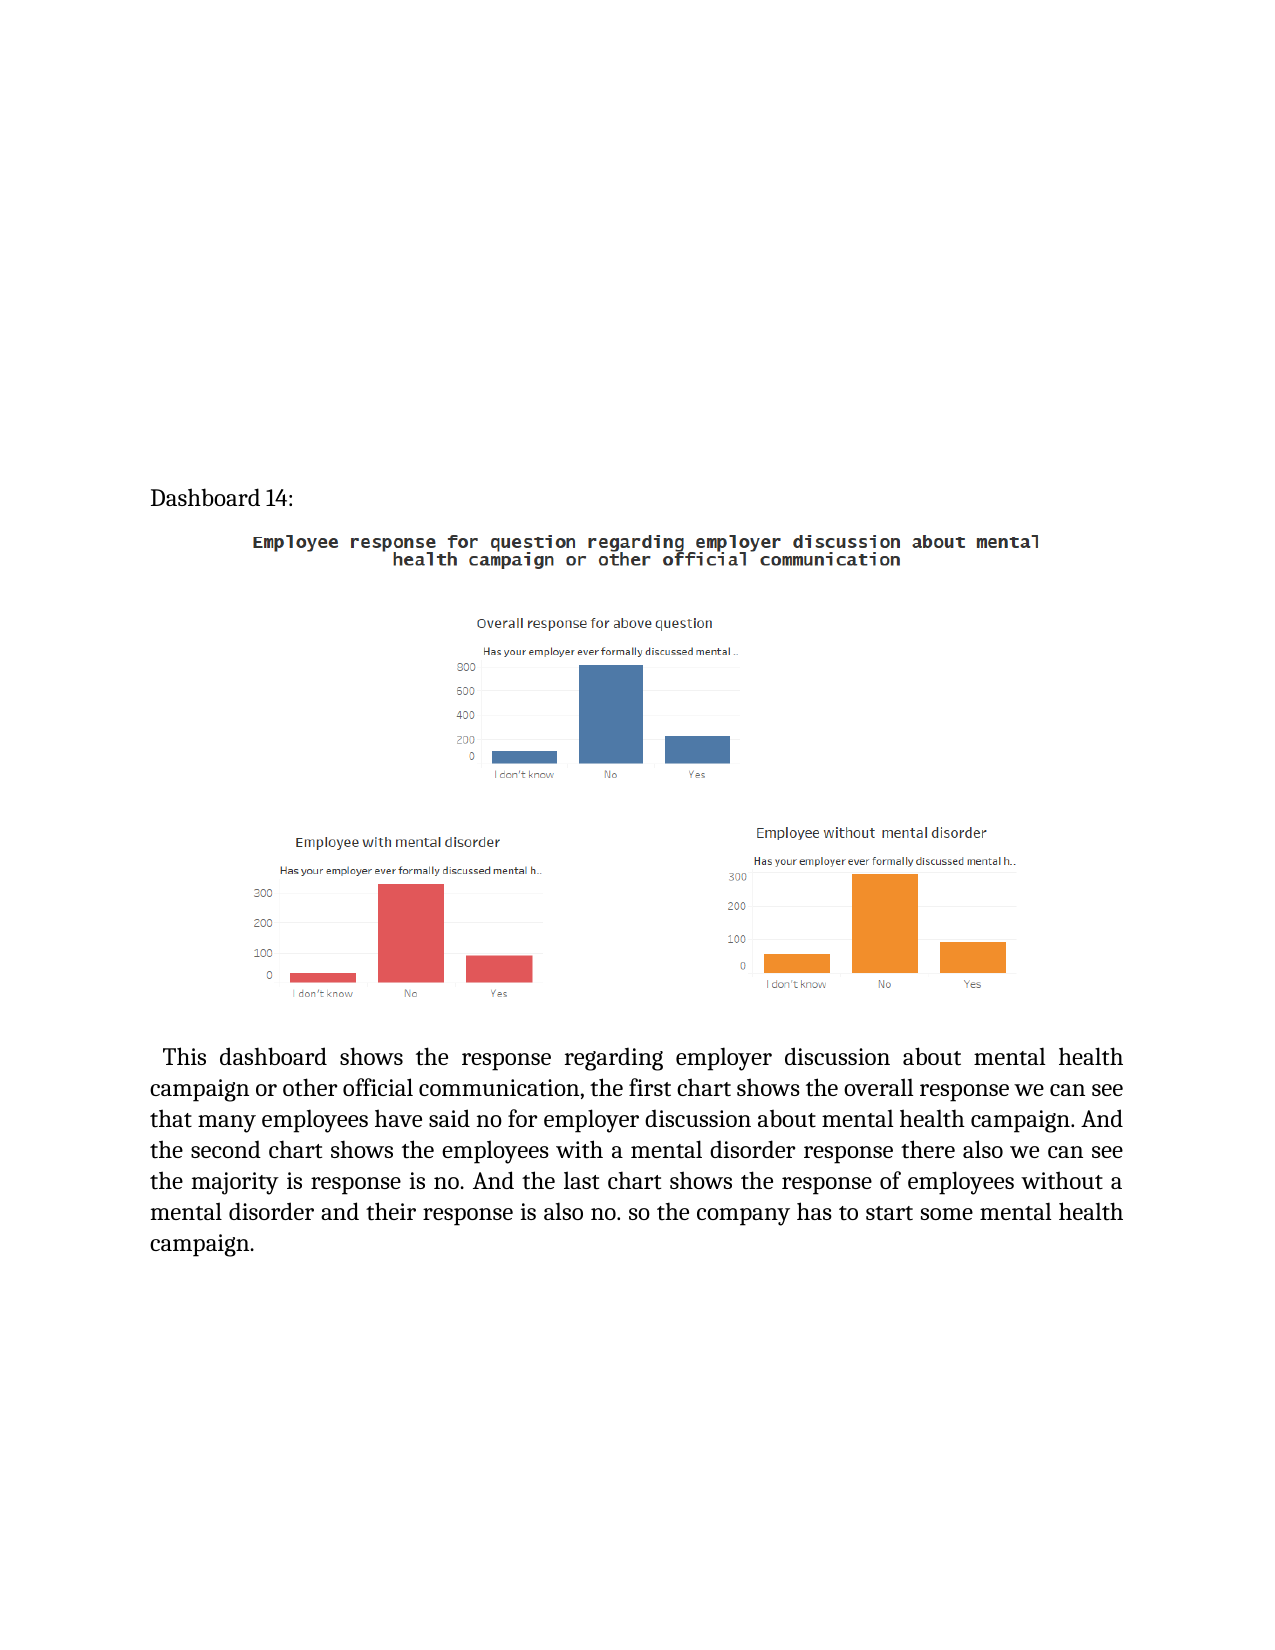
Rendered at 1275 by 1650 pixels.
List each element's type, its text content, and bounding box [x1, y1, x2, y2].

text Dashboard 14: [150, 484, 1125, 513]
picture [150, 531, 1125, 1024]
text This dashboard shows the response regarding employer discussion about mental health campaign or other official communication, the first chart shows the overall response we can see that many employees have said no for employer discussion about mental health campaign. And the second chart shows the employees with a mental disorder response there also we can see the majority is response is no. And the last chart shows the response of employees without a mental disorder and their response is also no. so the company has to start some mental health campaign. [150, 1043, 1125, 1258]
